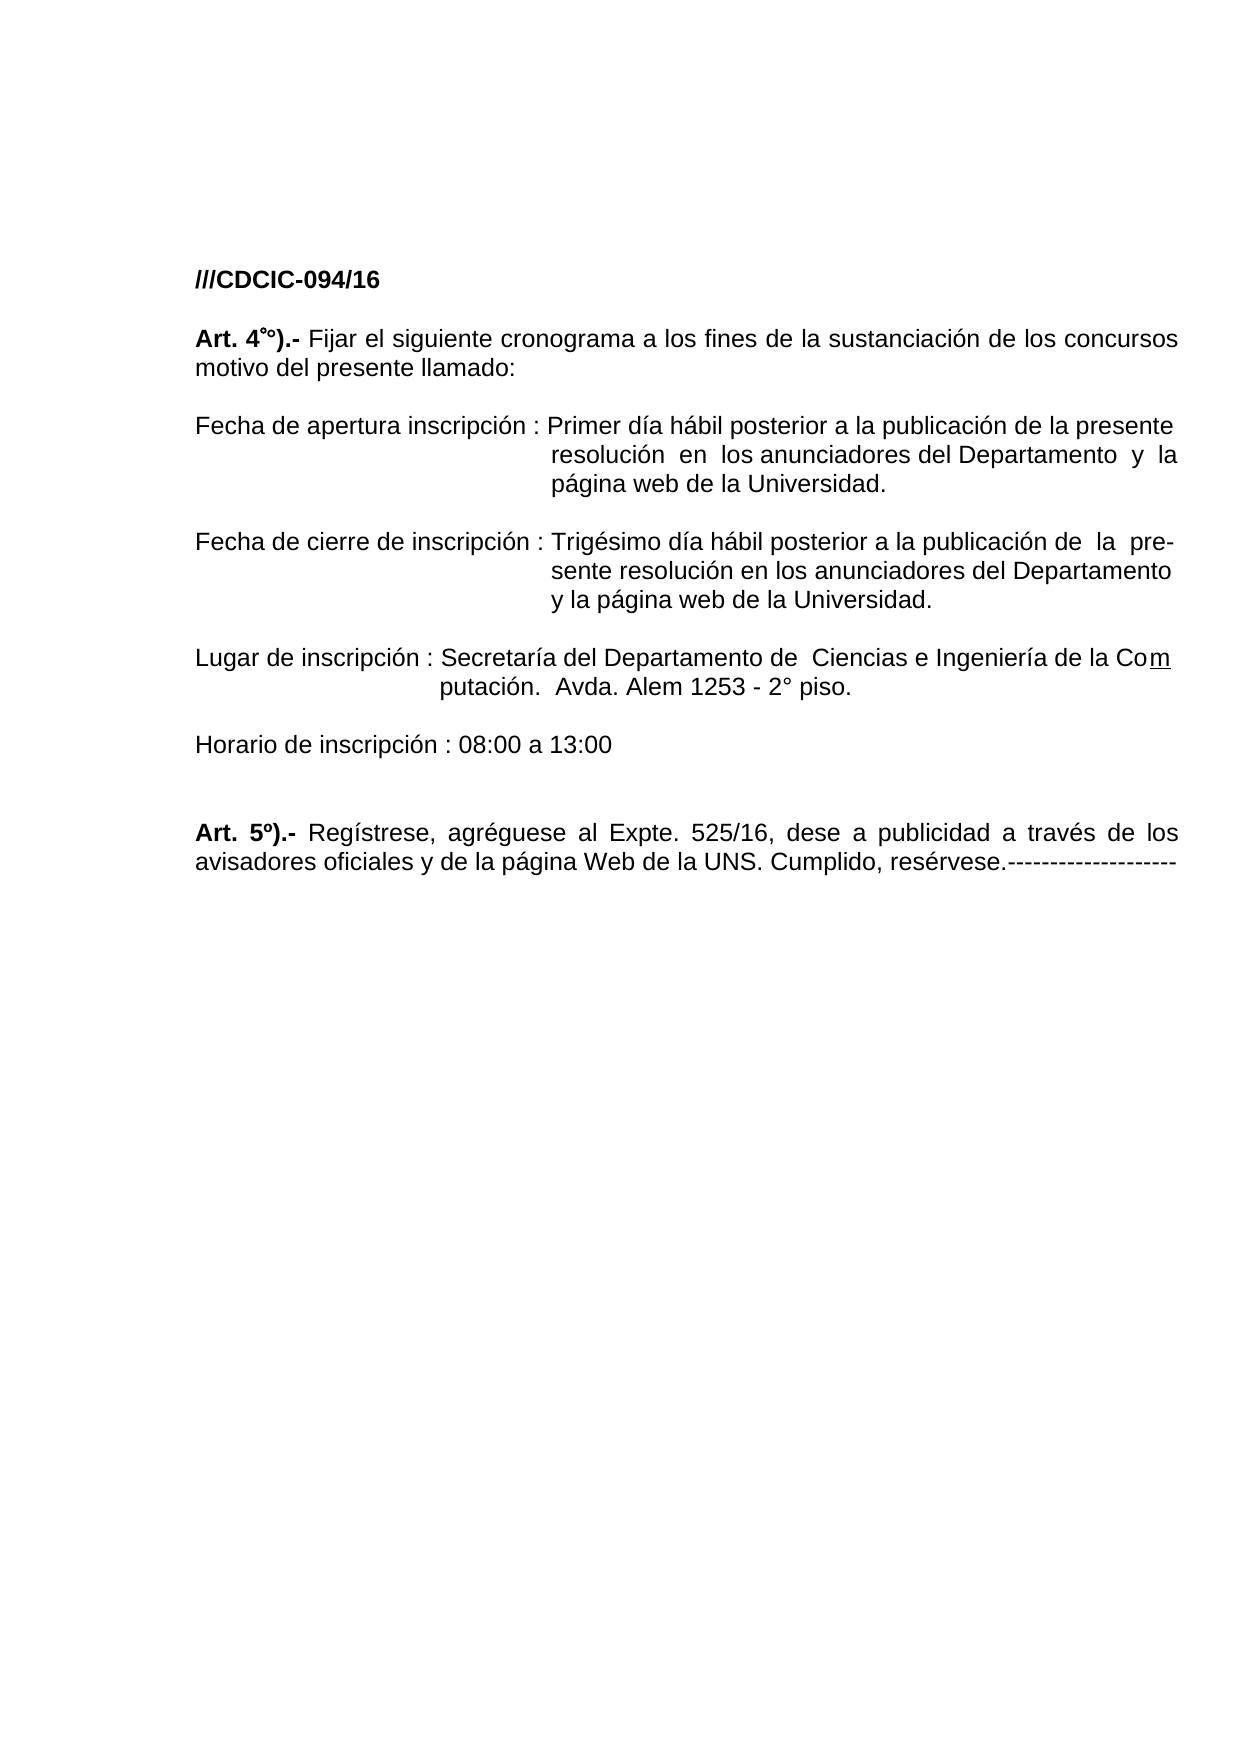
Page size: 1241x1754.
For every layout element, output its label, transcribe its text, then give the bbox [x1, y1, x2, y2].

text Lugar de inscripción : Secretaría del Departamento de Ciencias e Ingeniería de la Com [195, 643, 1181, 672]
text putación. Avda. Alem 1253 - 2° piso. [195, 672, 1181, 701]
text Horario de inscripción : 08:00 a 13:00 [195, 730, 1181, 759]
text Fecha de cierre de inscripción : Trigésimo día hábil posterior a la publicación de la pre- [195, 527, 1181, 556]
text Art. 5º).- Regístrese, agréguese al Expte. 525/16, dese a publicidad a través de los avisadores oficiales y de la página Web de la UNS. Cumplido, resérvese.-------------------- [195, 817, 1181, 876]
text sente resolución en los anunciadores del Departamento [195, 556, 1181, 585]
text resolución en los anunciadores del Departamento y la [195, 440, 1181, 469]
text ///CDCIC-094/16 [195, 265, 1181, 294]
text y la página web de la Universidad. [195, 585, 1181, 614]
text página web de la Universidad. [195, 469, 1181, 498]
text Art. 4°).- Fijar el siguiente cronograma a los fines de la sustanciación de los concursos motivo del presente llamado: [195, 323, 1181, 382]
text Fecha de apertura inscripción : Primer día hábil posterior a la publicación de la presente [195, 411, 1181, 440]
